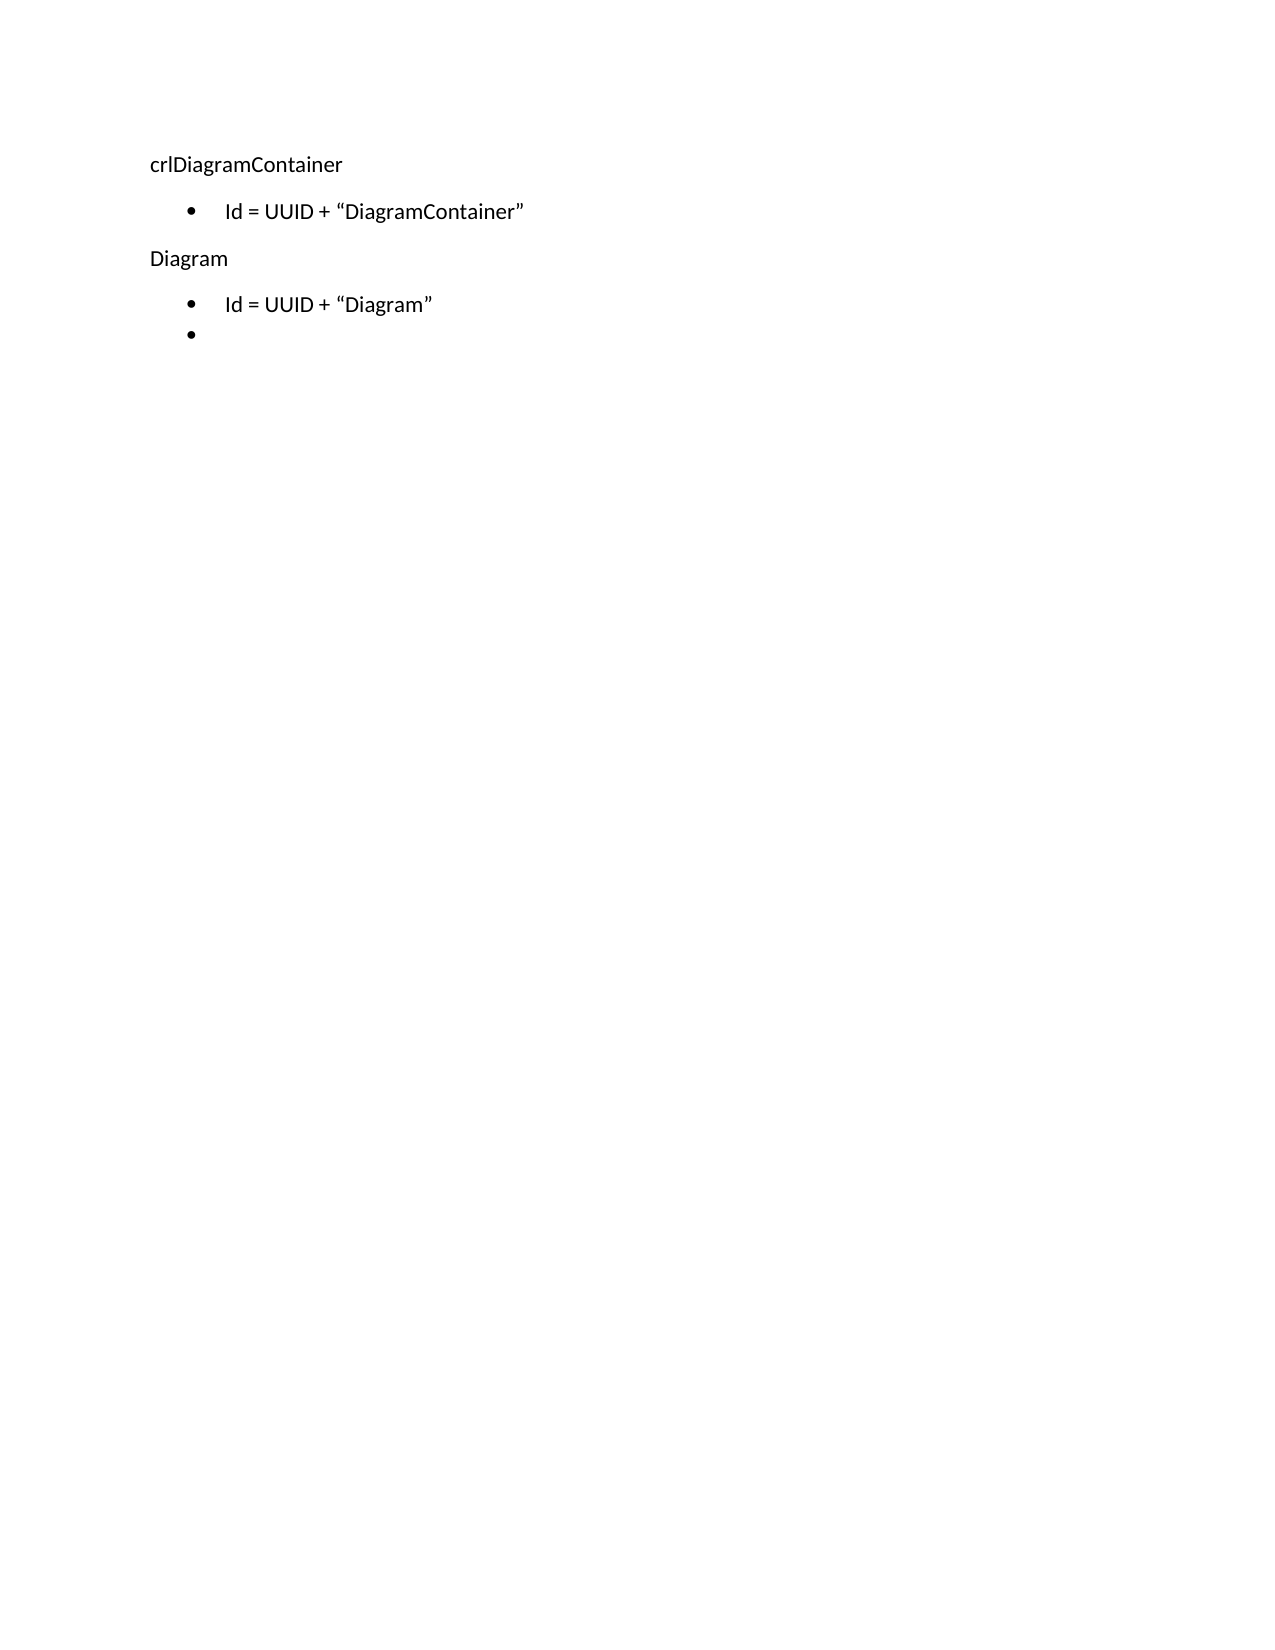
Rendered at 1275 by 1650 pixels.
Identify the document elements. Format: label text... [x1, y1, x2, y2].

text Diagram [150, 244, 1125, 272]
list Id = UUID + “DiagramContainer” [187, 197, 1125, 225]
list Id = UUID + “Diagram” [187, 291, 1125, 319]
text crlDiagramContainer [150, 150, 1125, 178]
